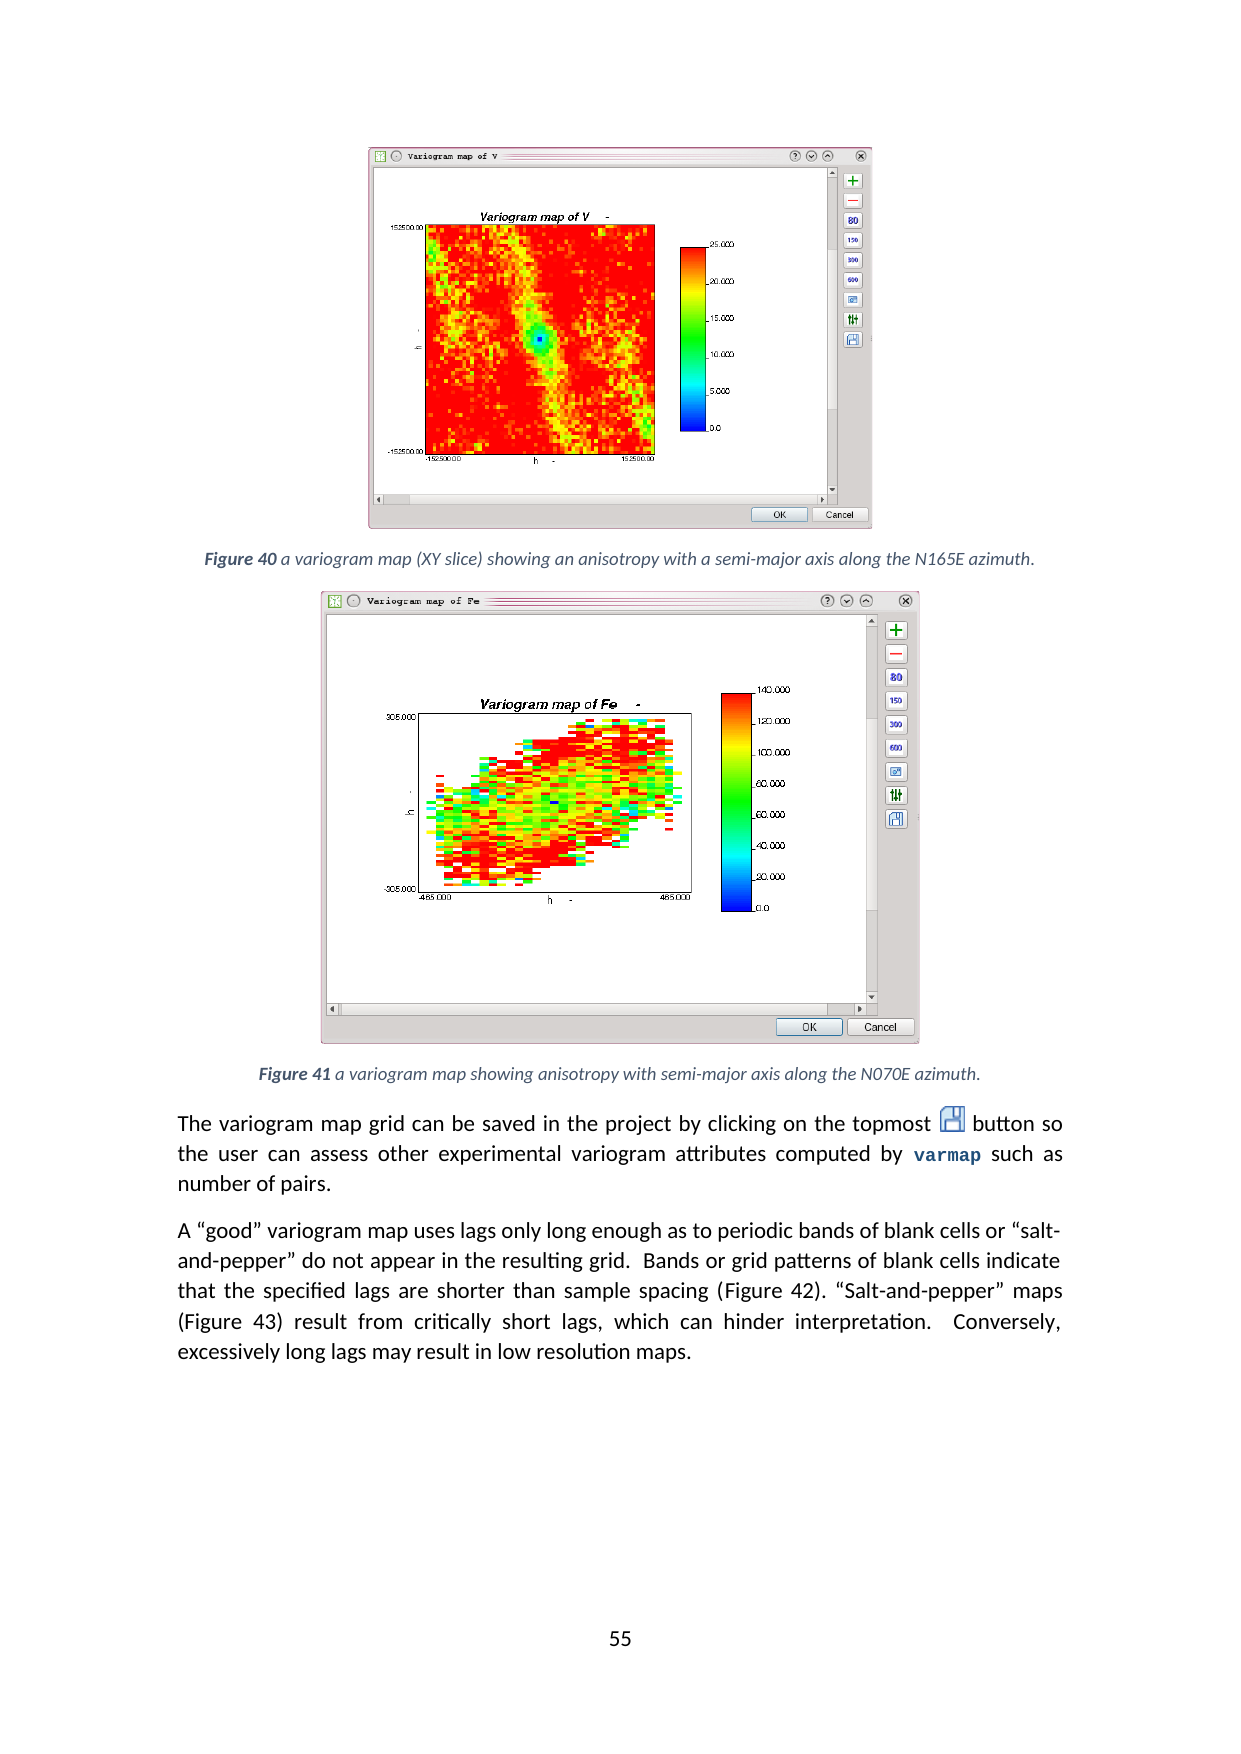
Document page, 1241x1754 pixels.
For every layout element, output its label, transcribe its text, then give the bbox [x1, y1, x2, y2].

text A “good” variogram map uses lags only long enough as to periodic bands of blank cells or “salt-and-pepper” do not appear in the resulting grid. Bands or grid patterns of blank cells indicate that the specified lags are shorter than sample spacing (Figure 42). “Salt-and-pepper” maps (Figure 43) result from critically short lags, which can hinder interpretation. Conversely, excessively long lags may result in low resolution maps. [177, 1216, 1063, 1365]
text Figure 40 a variogram map (XY slice) showing an anisotropy with a semi-major axis along the N165E azimuth. [177, 547, 1063, 570]
text The variogram map grid can be saved in the project by clicking on the topmost button so the user can assess other experimental variogram attributes computed by varmap such as number of pairs. [177, 1106, 1063, 1197]
picture [368, 147, 873, 529]
picture [940, 1106, 965, 1132]
text Figure 41 a variogram map showing anisotropy with semi-major axis along the N070E azimuth. [177, 1062, 1063, 1085]
picture [320, 591, 920, 1044]
